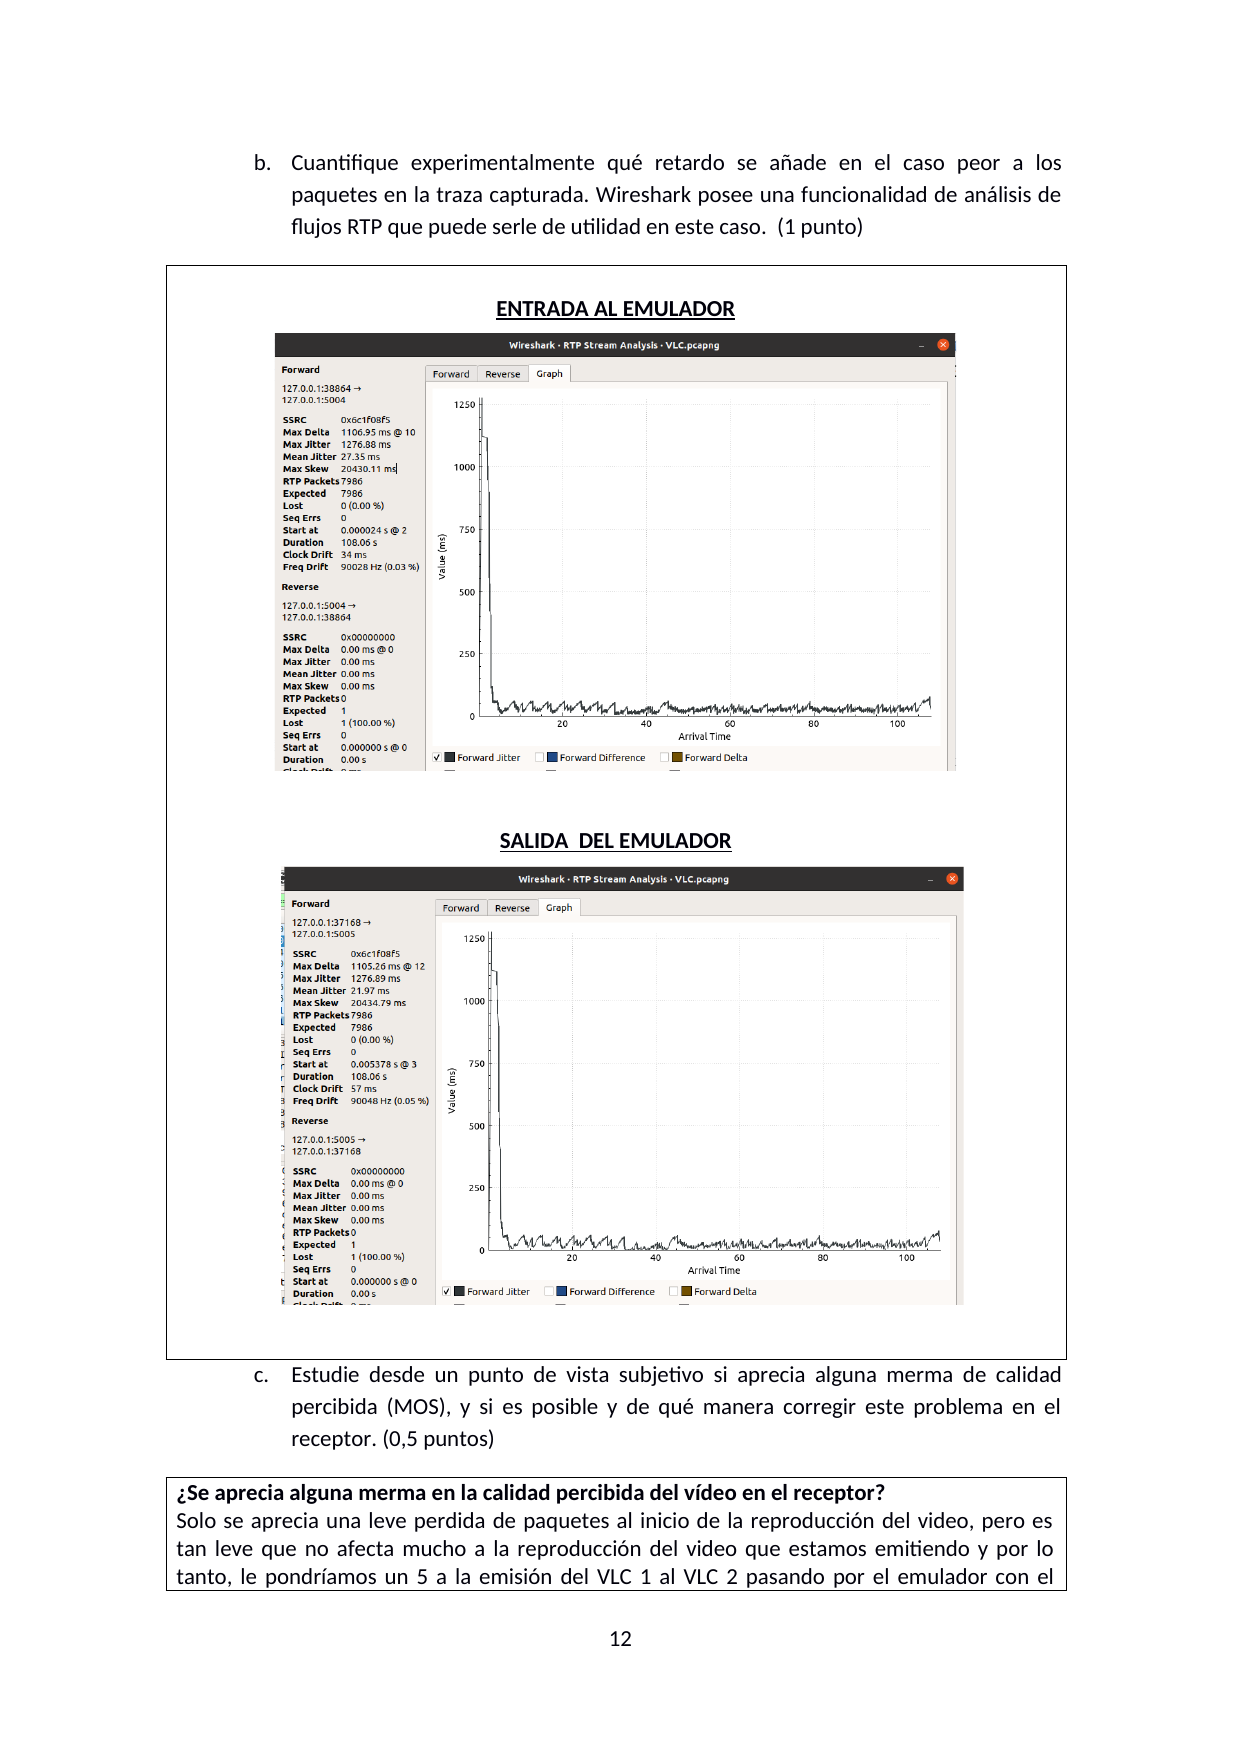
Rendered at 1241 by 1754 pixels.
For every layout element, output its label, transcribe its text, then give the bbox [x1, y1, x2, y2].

list Cuantifique experimentalmente qué retardo se añade en el caso peor a los paquetes en la traza capturada. Wireshark posee una funcionalidad de análisis de flujos RTP que puede serle de utilidad en este caso. (1 punto) [253, 148, 1063, 240]
picture [274, 333, 957, 771]
table_header ENTRADA AL EMULADOR SALIDA DEL EMULADOR [167, 266, 1066, 1359]
picture [281, 866, 964, 1305]
list Estudie desde un punto de vista subjetivo si aprecia alguna merma de calidad percibida (MOS), y si es posible y de qué manera corregir este problema en el receptor. (0,5 puntos) [253, 1360, 1063, 1452]
